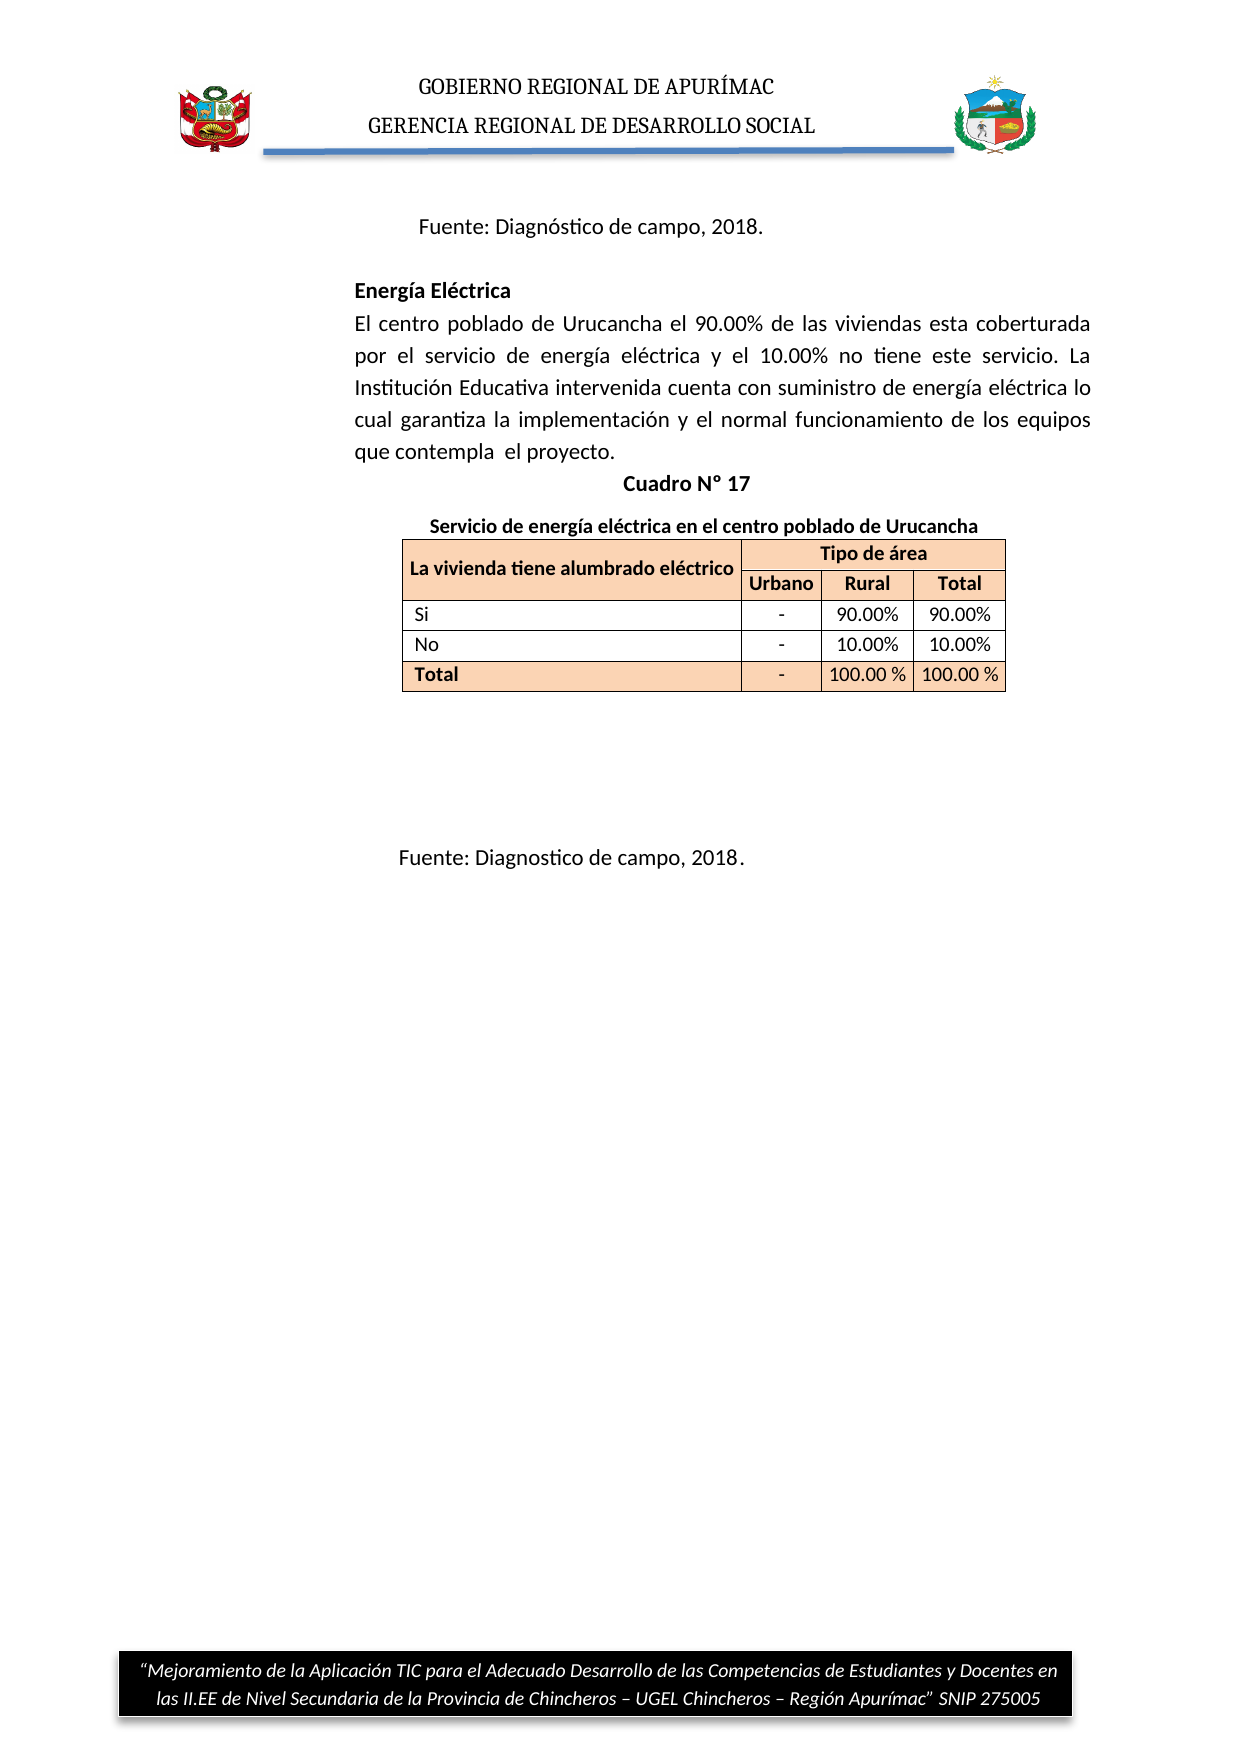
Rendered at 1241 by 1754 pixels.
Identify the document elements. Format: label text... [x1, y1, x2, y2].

table_cell Total [403, 662, 741, 691]
table_cell 90.00% [914, 601, 1005, 630]
table_header Servicio de energía eléctrica en el centro poblado de Urucancha [403, 513, 1006, 539]
list Fuente: Diagnóstico de campo, 2018. [413, 212, 1092, 240]
list El centro poblado de Urucancha el 90.00% de las viviendas esta coberturada por el servicio de energía eléctrica y el 10.00% no tiene este servicio. La Institución Educativa intervenida cuenta con suministro de energía eléctrica lo cual garantiza la implementación y el normal funcionamiento de los equipos que contempla el proyecto. [354, 309, 1092, 465]
picture [174, 84, 255, 154]
list Energía Eléctrica [354, 276, 1092, 304]
table_cell 100.00 % [914, 662, 1005, 691]
table_cell Si [403, 601, 741, 630]
table_cell 90.00% [822, 601, 913, 630]
table_cell Rural [822, 571, 913, 600]
text Fuente: Diagnostico de campo, 2018. [177, 843, 1092, 871]
table_cell 10.00% [822, 631, 913, 661]
table_cell Urbano [742, 571, 821, 600]
table_cell - [742, 631, 821, 661]
table_cell No [403, 631, 741, 661]
list Cuadro Nº 17 [472, 469, 1092, 498]
table_cell 10.00% [914, 631, 1005, 661]
table_cell - [742, 601, 821, 630]
table_cell La vivienda tiene alumbrado eléctrico [403, 540, 741, 600]
table_cell Tipo de área [742, 540, 1005, 569]
table_cell 100.00 % [822, 662, 913, 691]
picture [954, 74, 1036, 154]
table_cell - [742, 662, 821, 691]
table_cell Total [914, 571, 1005, 600]
